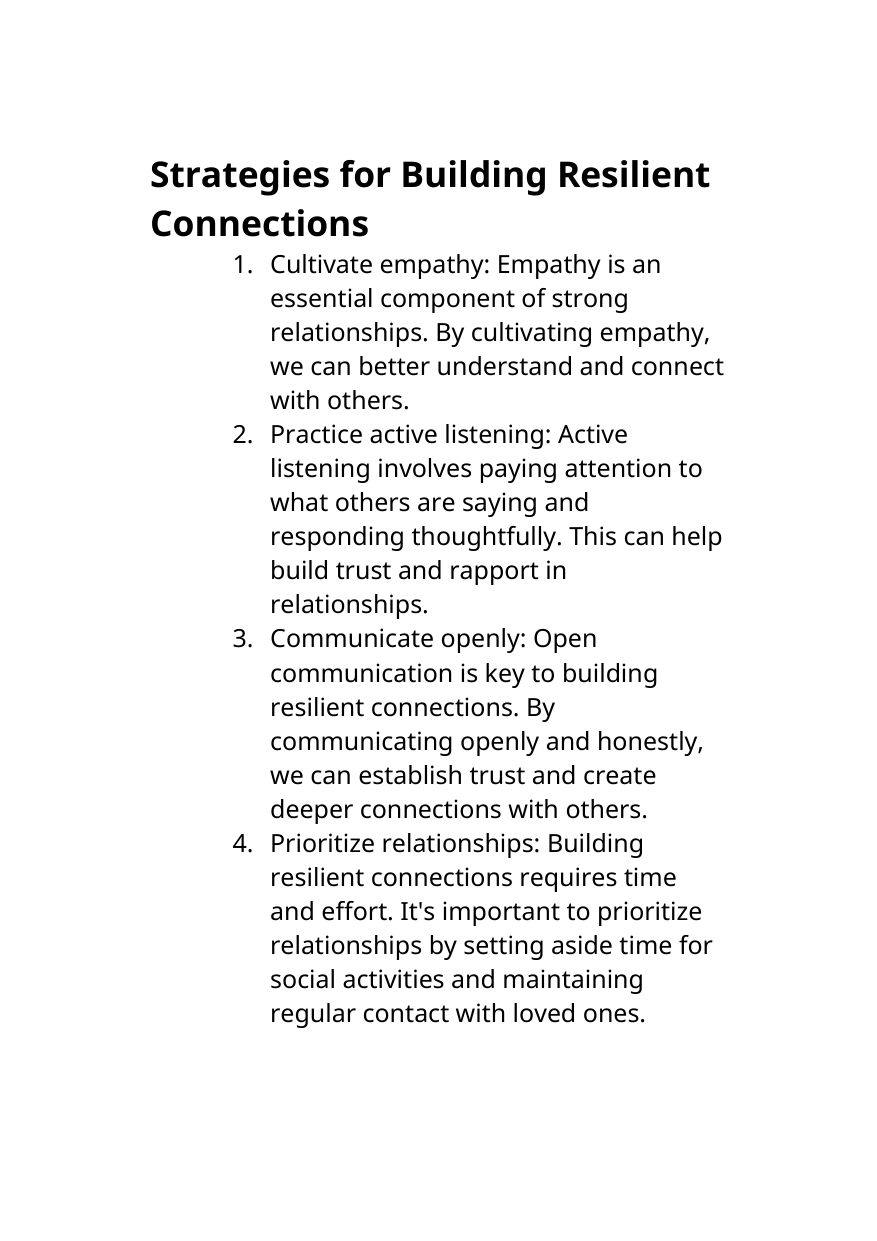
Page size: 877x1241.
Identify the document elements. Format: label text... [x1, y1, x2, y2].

list Cultivate empathy: Empathy is an essential component of strong relationships. By cultivating empathy, we can better understand and connect with others. [232, 246, 727, 417]
subtitle Strategies for Building Resilient Connections [150, 150, 727, 246]
list Practice active listening: Active listening involves paying attention to what others are saying and responding thoughtfully. This can help build trust and rapport in relationships. [232, 417, 727, 621]
list Prioritize relationships: Building resilient connections requires time and effort. It's important to prioritize relationships by setting aside time for social activities and maintaining regular contact with loved ones. [232, 826, 727, 1030]
list Communicate openly: Open communication is key to building resilient connections. By communicating openly and honestly, we can establish trust and create deeper connections with others. [232, 621, 727, 826]
